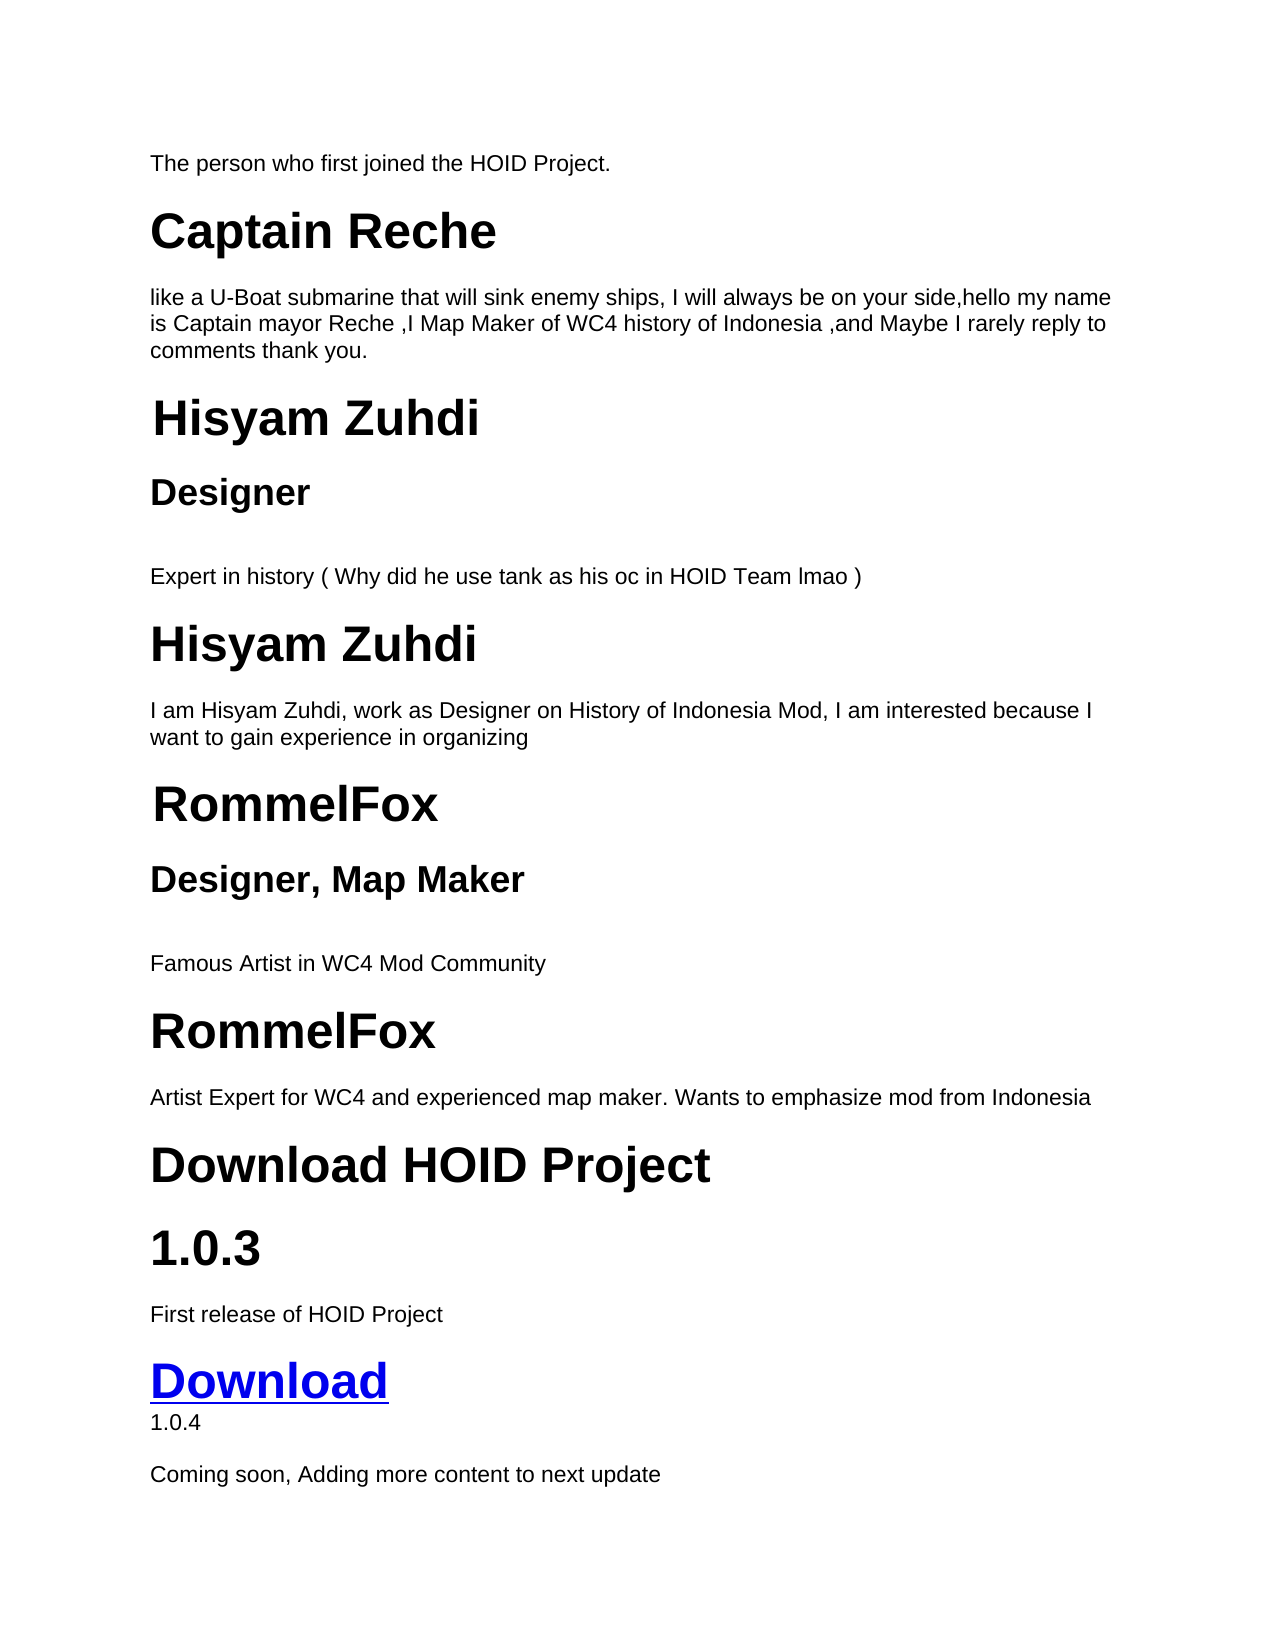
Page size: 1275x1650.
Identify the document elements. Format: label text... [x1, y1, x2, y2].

text Coming soon, Adding more content to next update [150, 1461, 1125, 1487]
subtitle Hisyam Zuhdi [150, 388, 1125, 445]
text I am Hisyam Zuhdi, work as Designer on History of Indonesia Mod, I am interested because I want to gain experience in organizing [150, 697, 1125, 750]
subtitle RommelFox [150, 1002, 1125, 1059]
text The person who first joined the HOID Project. [150, 150, 1125, 176]
subtitle Hisyam Zuhdi [150, 615, 1125, 672]
subtitle 1.0.3 [150, 1218, 1125, 1276]
text like a U-Boat submarine that will sink enemy ships, I will always be on your side,hello my name is Captain mayor Reche ,I Map Maker of WC4 history of Indonesia ,and Maybe I rarely reply to comments thank you. [150, 284, 1125, 363]
text Famous Artist in WC4 Mod Community [150, 950, 1125, 977]
subtitle Download [150, 1352, 1125, 1409]
subtitle Download HOID Project [150, 1136, 1125, 1193]
subtitle Designer [150, 470, 1125, 513]
text 1.0.4 [150, 1409, 1125, 1436]
text Expert in history ( Why did he use tank as his oc in HOID Team lmao ) [150, 563, 1125, 590]
text First release of HOID Project [150, 1301, 1125, 1327]
text Artist Expert for WC4 and experienced map maker. Wants to emphasize mod from Indonesia [150, 1084, 1125, 1111]
subtitle RommelFox [150, 775, 1125, 832]
subtitle Captain Reche [150, 201, 1125, 259]
subtitle Designer, Map Maker [150, 857, 1125, 901]
